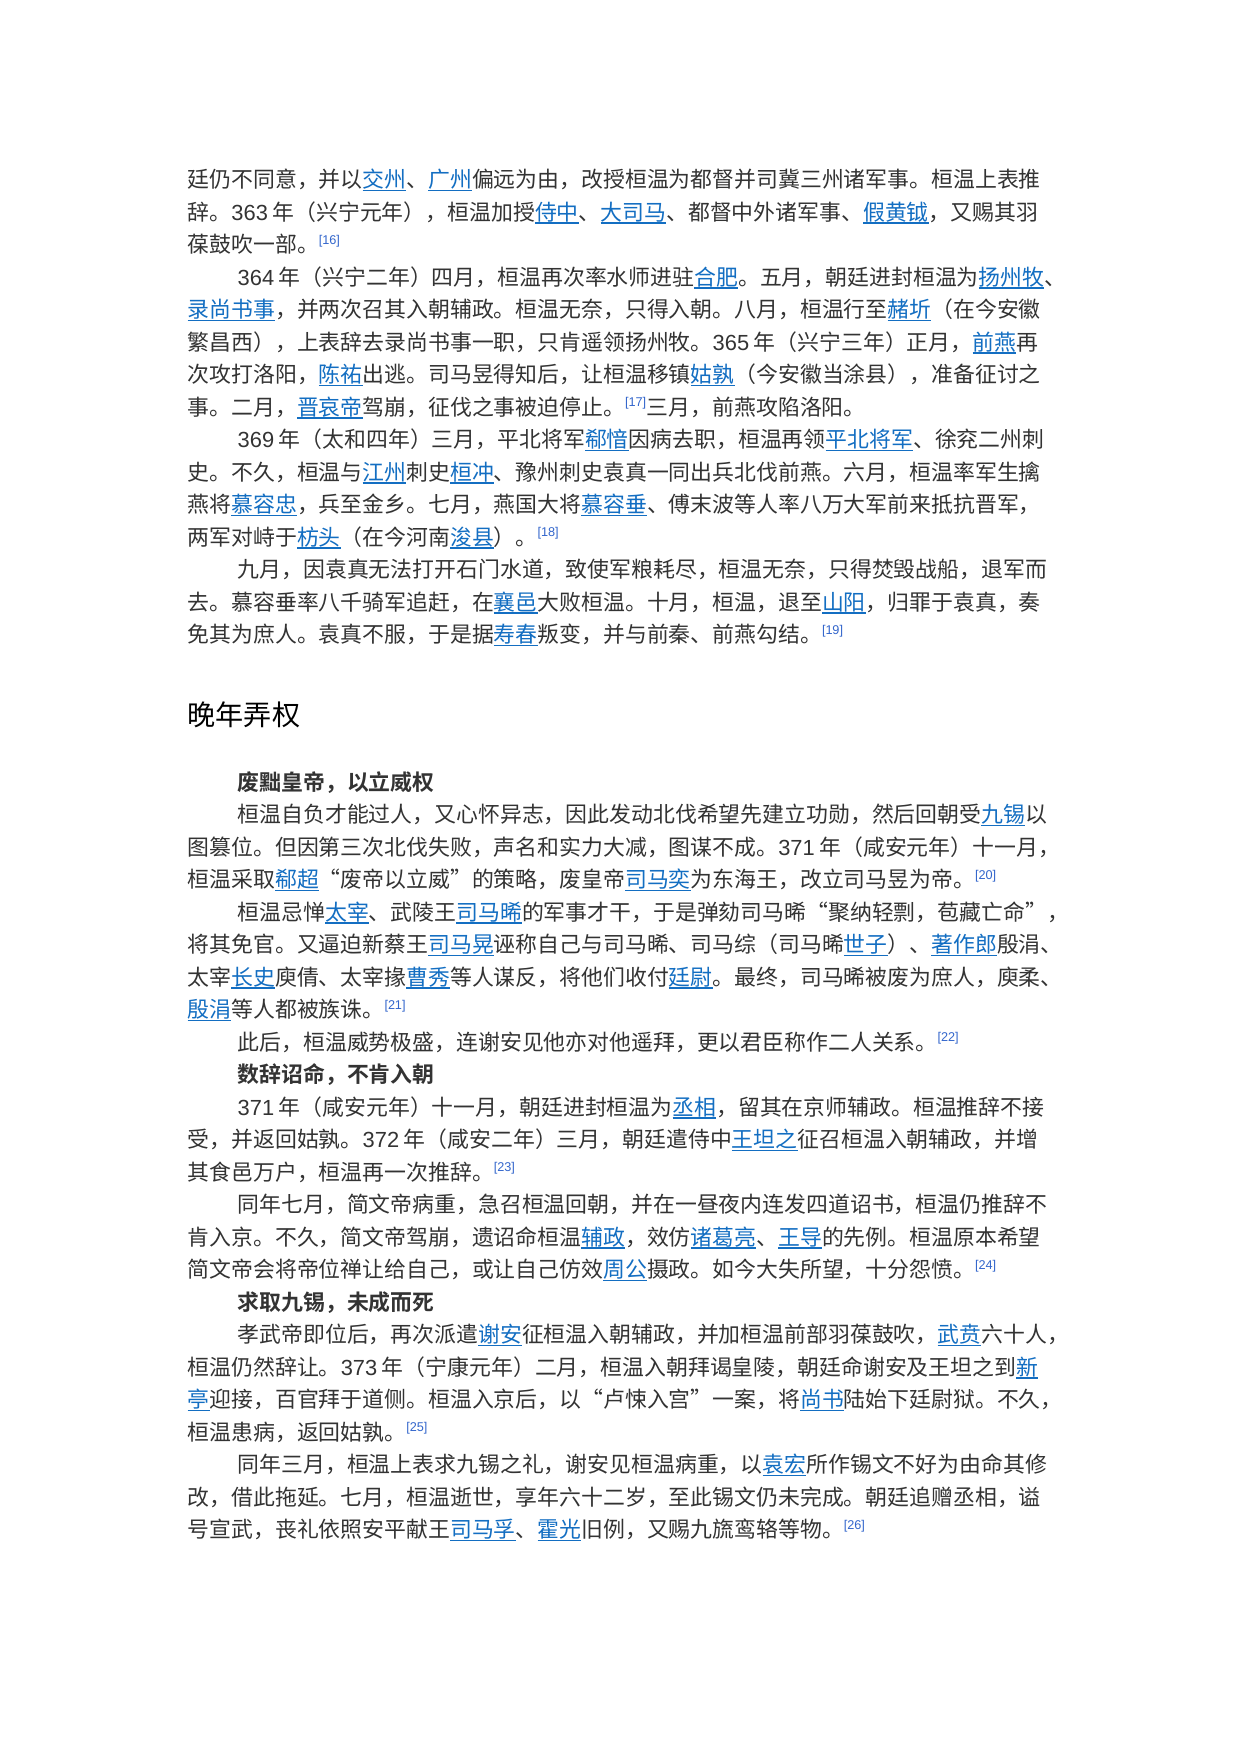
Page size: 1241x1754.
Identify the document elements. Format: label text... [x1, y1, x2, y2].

text 同年七月，简文帝病重，急召桓温回朝，并在一昼夜内连发四道诏书，桓温仍推辞不肯入京。不久，简文帝驾崩，遗诏命桓温辅政，效仿诸葛亮、王导的先例。桓温原本希望简文帝会将帝位禅让给自己，或让自己仿效周公摄政。如今大失所望，十分怨愤。[24] [187, 1187, 1053, 1284]
text 求取九锡，未成而死 [187, 1284, 1053, 1317]
text 371年（咸安元年）十一月，朝廷进封桓温为丞相，留其在京师辅政。桓温推辞不接受，并返回姑孰。372年（咸安二年）三月，朝廷遣侍中王坦之征召桓温入朝辅政，并增其食邑万户，桓温再一次推辞。[23] [187, 1089, 1053, 1187]
text 废黜皇帝，以立威权 [187, 764, 1053, 797]
text 364年（兴宁二年）四月，桓温再次率水师进驻合肥。五月，朝廷进封桓温为扬州牧、录尚书事，并两次召其入朝辅政。桓温无奈，只得入朝。八月，桓温行至赭圻（在今安徽繁昌西），上表辞去录尚书事一职，只肯遥领扬州牧。365年（兴宁三年）正月，前燕再次攻打洛阳，陈祐出逃。司马昱得知后，让桓温移镇姑孰（今安徽当涂县），准备征讨之事。二月，晋哀帝驾崩，征伐之事被迫停止。[17] 三月，前燕攻陷洛阳。 [187, 259, 1053, 422]
text 孝武帝即位后，再次派遣谢安征桓温入朝辅政，并加桓温前部羽葆鼓吹，武贲六十人，桓温仍然辞让。373年（宁康元年）二月，桓温入朝拜谒皇陵，朝廷命谢安及王坦之到新亭迎接，百官拜于道侧。桓温入京后，以“卢悚入宫”一案，将尚书陆始下廷尉狱。不久，桓温患病，返回姑孰。[25] [187, 1317, 1053, 1447]
text 九月，因袁真无法打开石门水道，致使军粮耗尽，桓温无奈，只得焚毁战船，退军而去。慕容垂率八千骑军追赶，在襄邑大败桓温。十月，桓温，退至山阳，归罪于袁真，奏免其为庶人。袁真不服，于是据寿春叛变，并与前秦、前燕勾结。[19] [187, 552, 1053, 649]
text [187, 162, 1053, 259]
text 晚年弄权 [187, 681, 1053, 746]
text 同年三月，桓温上表求九锡之礼，谢安见桓温病重，以袁宏所作锡文不好为由命其修改，借此拖延。七月，桓温逝世，享年六十二岁，至此锡文仍未完成。朝廷追赠丞相，谥号宣武，丧礼依照安平献王司马孚、霍光旧例，又赐九旒鸾辂等物。[26] [187, 1447, 1053, 1544]
text 桓温忌惮太宰、武陵王司马晞的军事才干，于是弹劾司马晞“聚纳轻剽，苞藏亡命”，将其免官。又逼迫新蔡王司马晃诬称自己与司马晞、司马综（司马晞世子）、著作郎殷涓、太宰长史庾倩、太宰掾曹秀等人谋反，将他们收付廷尉。最终，司马晞被废为庶人，庾柔、殷涓等人都被族诛。[21] [187, 894, 1053, 1024]
text 数辞诏命，不肯入朝 [187, 1057, 1053, 1089]
text 桓温自负才能过人，又心怀异志，因此发动北伐希望先建立功勋，然后回朝受九锡以图篡位。但因第三次北伐失败，声名和实力大减，图谋不成。371年（咸安元年）十一月，桓温采取郗超“废帝以立威”的策略，废皇帝司马奕为东海王，改立司马昱为帝。[20] [187, 797, 1053, 894]
text 此后，桓温威势极盛，连谢安见他亦对他遥拜，更以君臣称作二人关系。[22] [187, 1024, 1053, 1057]
text 369年（太和四年）三月，平北将军郗愔因病去职，桓温再领平北将军、徐兖二州刺史。不久，桓温与江州刺史桓冲、豫州刺史袁真一同出兵北伐前燕。六月，桓温率军生擒燕将慕容忠，兵至金乡。七月，燕国大将慕容垂、傅末波等人率八万大军前来抵抗晋军，两军对峙于枋头（在今河南浚县）。[18] [187, 422, 1053, 552]
